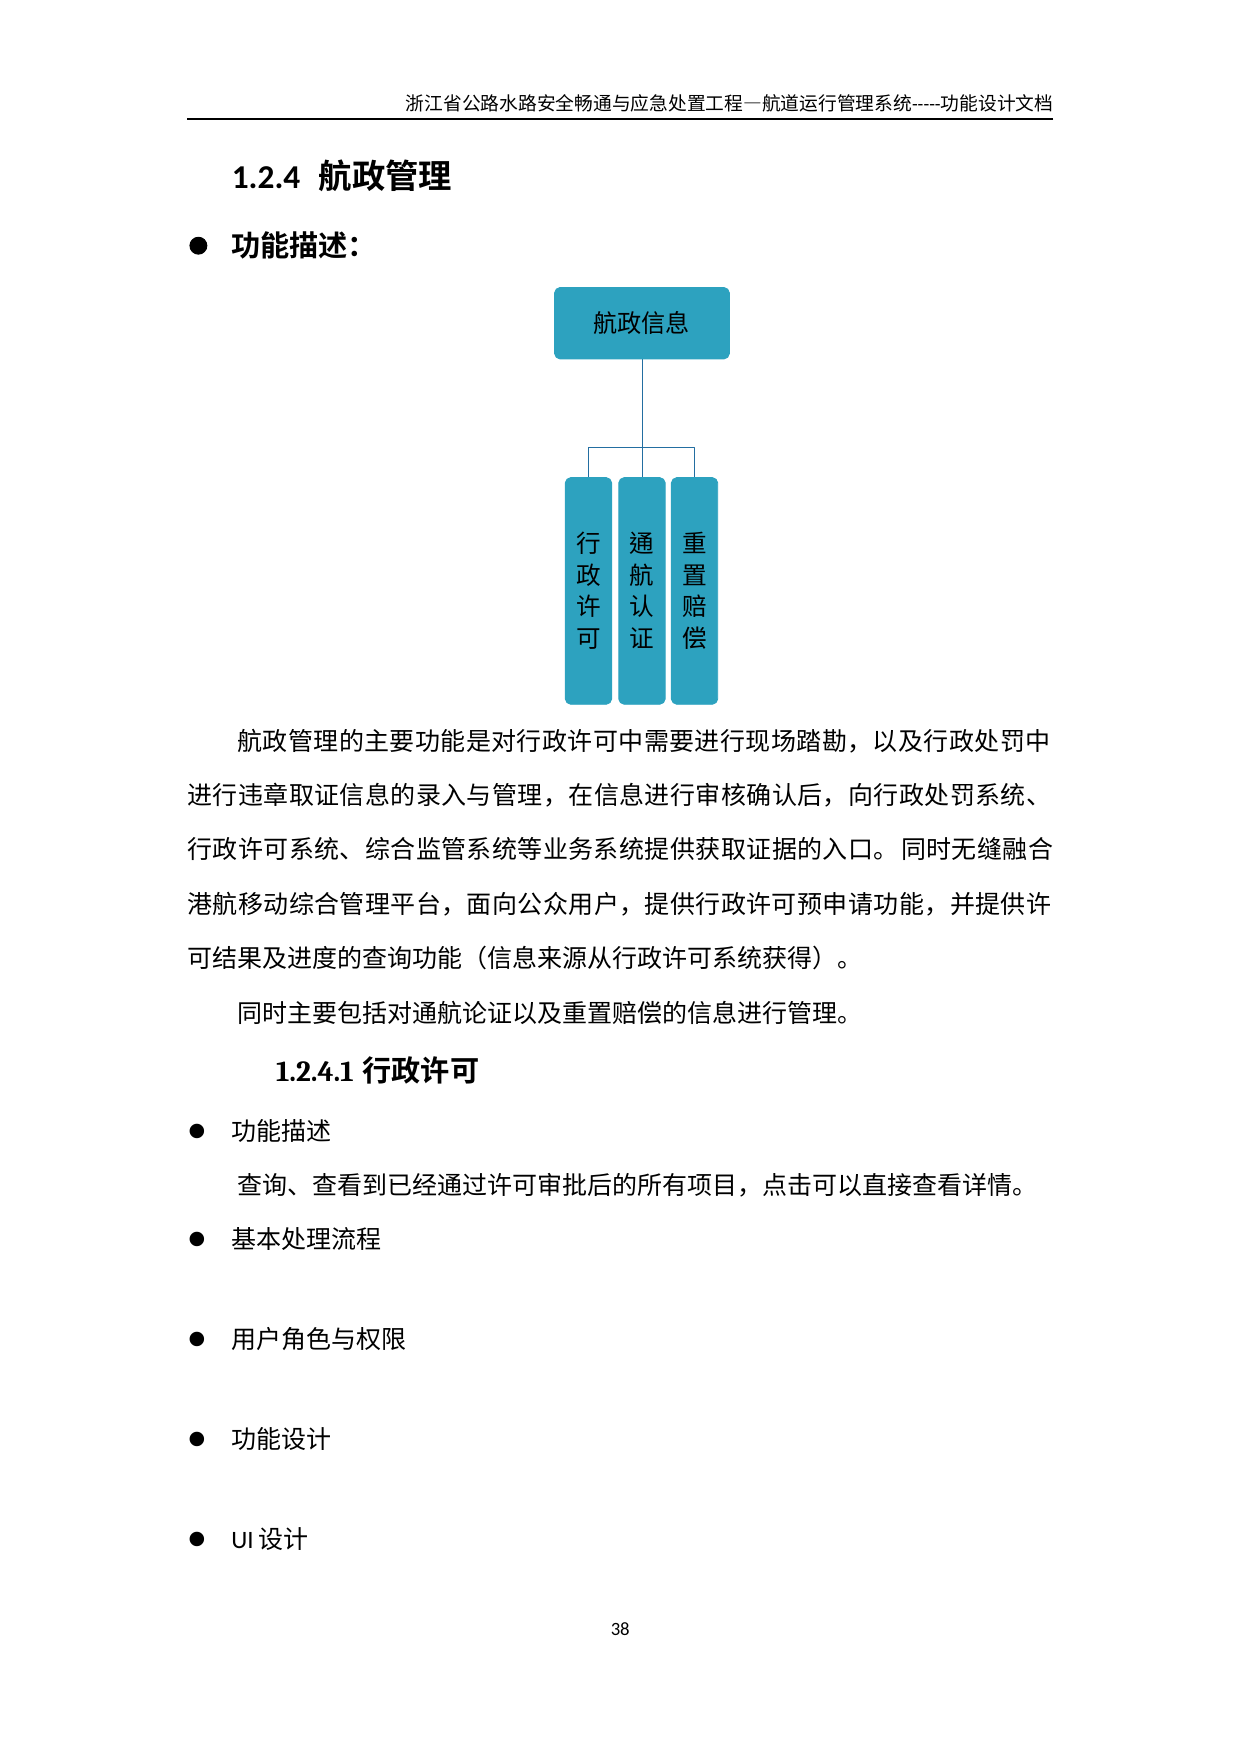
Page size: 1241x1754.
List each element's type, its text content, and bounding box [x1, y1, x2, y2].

subtitle 行政许可 [276, 1047, 1053, 1090]
text 航政管理的主要功能是对行政许可中需要进行现场踏勘，以及行政处罚中进行违章取证信息的录入与管理，在信息进行审核确认后，向行政处罚系统、行政许可系统、综合监管系统等业务系统提供获取证据的入口。同时无缝融合港航移动综合管理平台，面向公众用户，提供行政许可预申请功能，并提供许可结果及进度的查询功能（信息来源从行政许可系统获得）。 [187, 721, 1053, 975]
list 基本处理流程 [187, 1220, 1053, 1256]
list 功能设计 [187, 1420, 1053, 1456]
list 同时主要包括对通航论证以及重置赔偿的信息进行管理。 [187, 993, 1053, 1029]
subtitle 航政管理 [232, 150, 1053, 198]
list 用户角色与权限 [187, 1320, 1053, 1356]
list 功能描述 [187, 1111, 1053, 1147]
text 查询、查看到已经通过许可审批后的所有项目，点击可以直接查看详情。 [187, 1165, 1053, 1202]
list 功能描述： [187, 222, 1053, 264]
list UI设计 [187, 1520, 1053, 1556]
